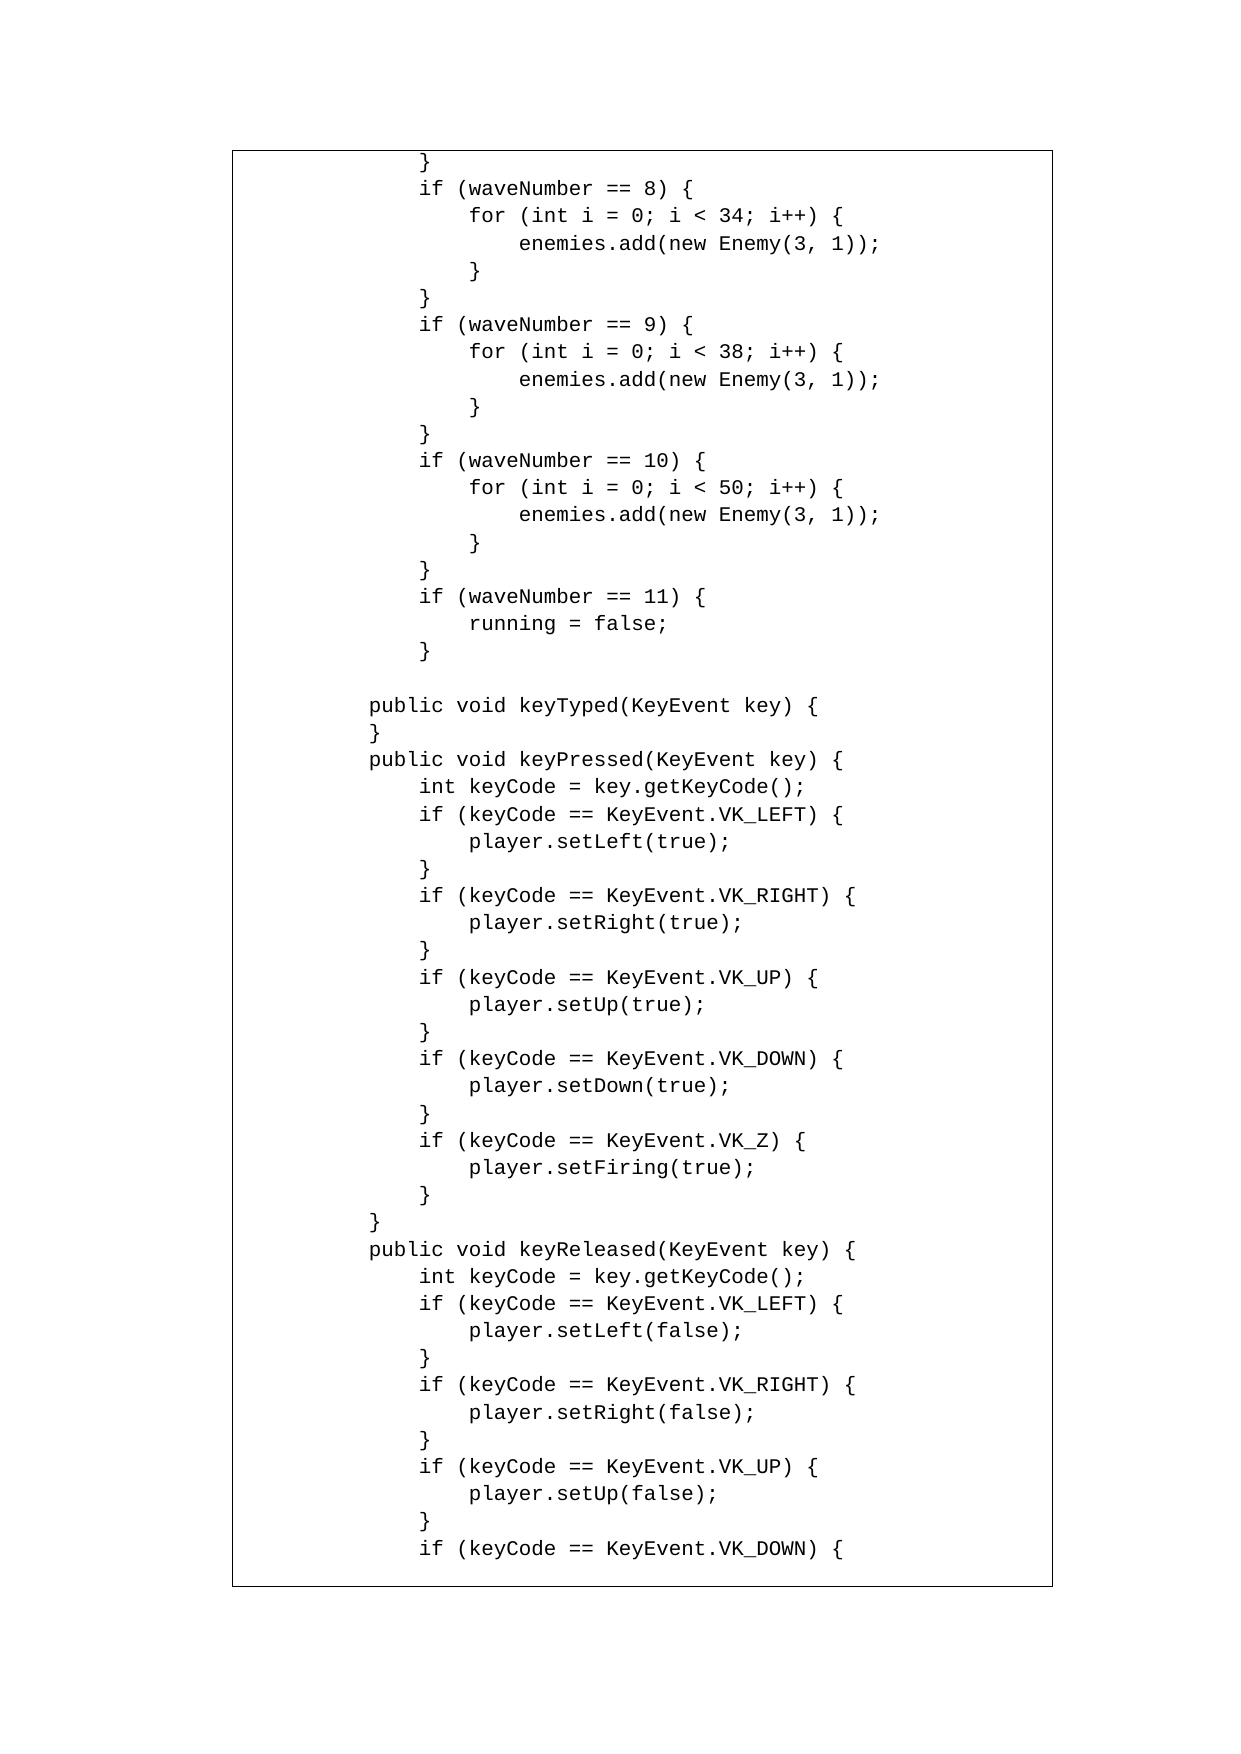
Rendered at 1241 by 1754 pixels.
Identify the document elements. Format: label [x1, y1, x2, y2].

table_header [233, 151, 1052, 1586]
